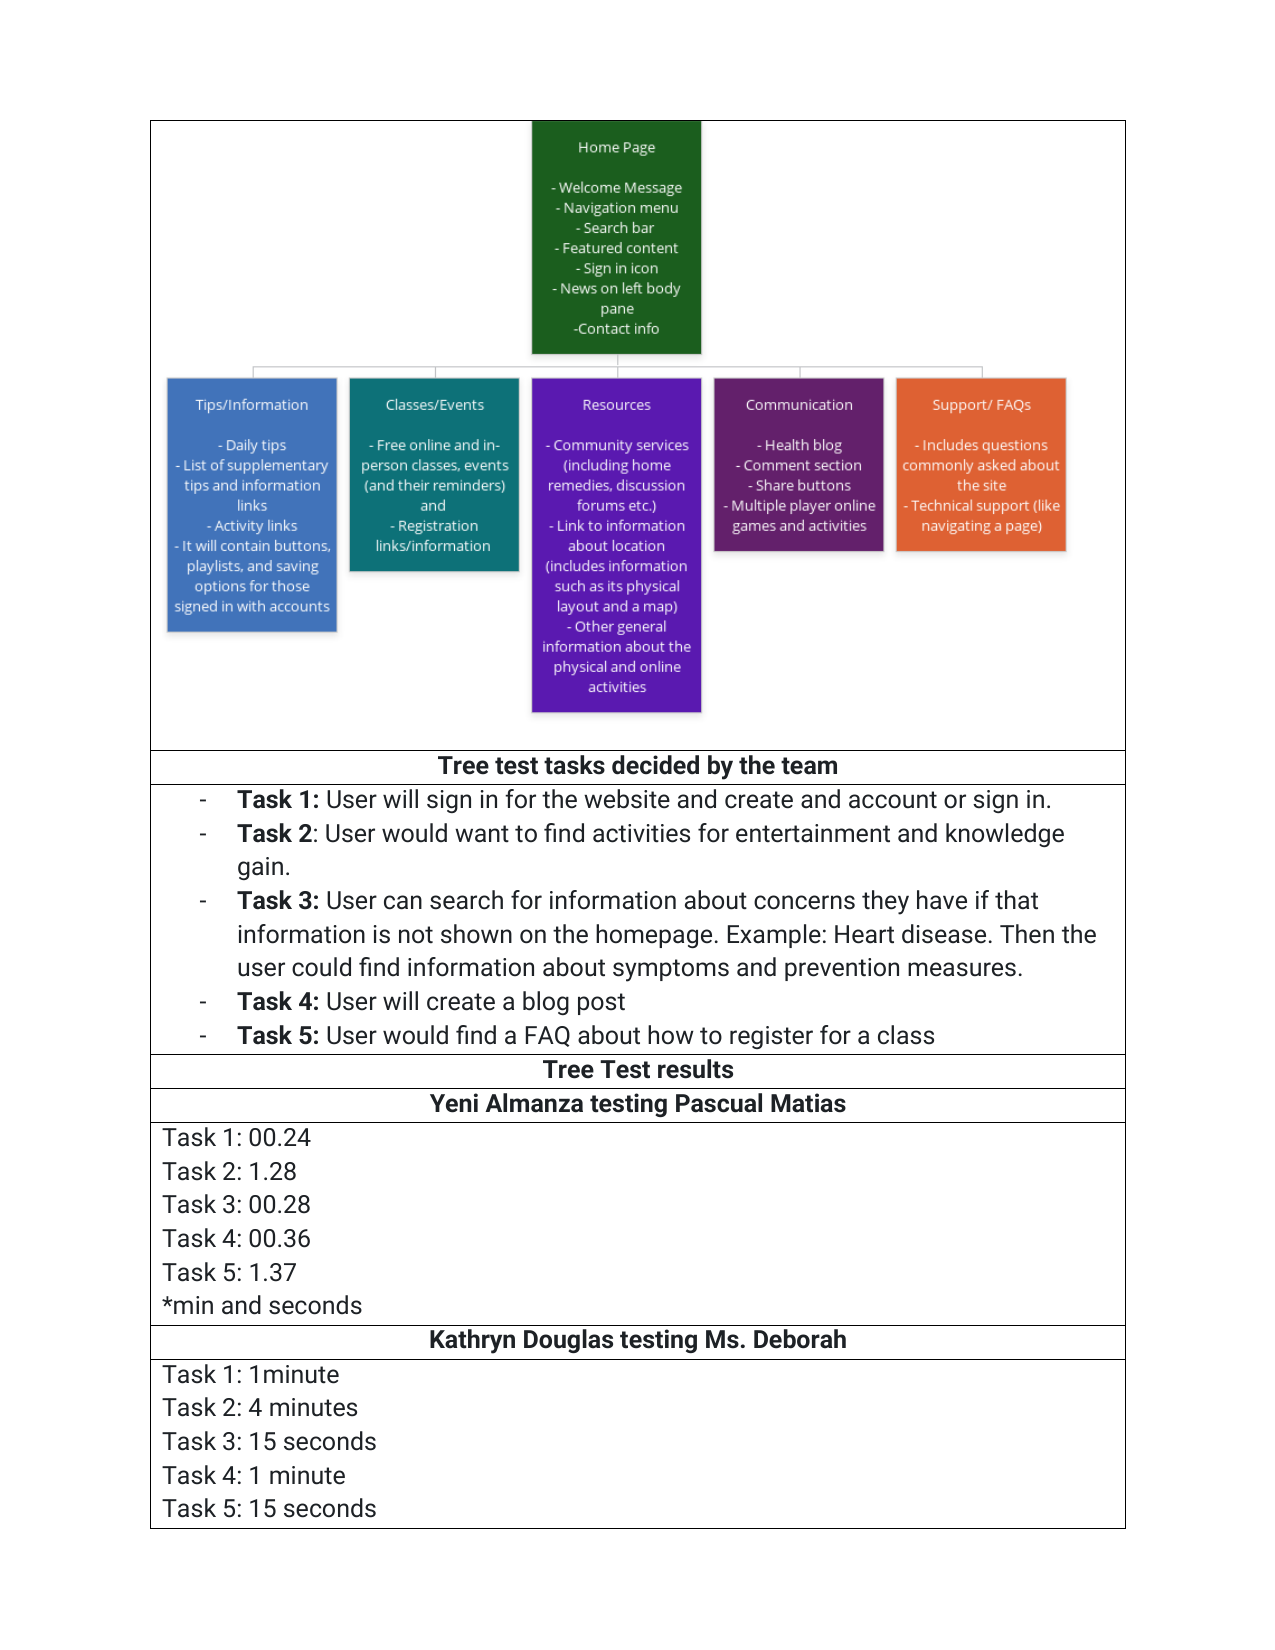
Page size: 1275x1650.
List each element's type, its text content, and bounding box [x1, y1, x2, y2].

table_cell Yeni Almanza testing Pascual Matias [151, 1089, 1125, 1122]
picture [161, 121, 1078, 747]
table_cell Task 1: 1minute Task 2: 4 minutes Task 3: 15 seconds Task 4: 1 minute Task 5: 15 seconds [151, 1360, 1125, 1528]
table_cell [151, 121, 1125, 750]
table_cell Tree test tasks decided by the team [151, 751, 1125, 784]
table_cell Tree Test results [151, 1055, 1125, 1088]
table_cell Task 1: 00.24 Task 2: 1.28 Task 3: 00.28 Task 4: 00.36 Task 5: 1.37 *min and seconds [151, 1123, 1125, 1325]
table_cell Task 1: User will sign in for the website and create and account or sign in. Task 2: User would want to find activities for entertainment and knowledge gain. Task 3: User can search for information about concerns they have if that information is not shown on the homepage. Example: Heart disease. Then the user could find information about symptoms and prevention measures. Task 4: User will create a blog post Task 5: User would find a FAQ about how to register for a class [151, 785, 1125, 1054]
table_cell Kathryn Douglas testing Ms. Deborah [151, 1326, 1125, 1359]
